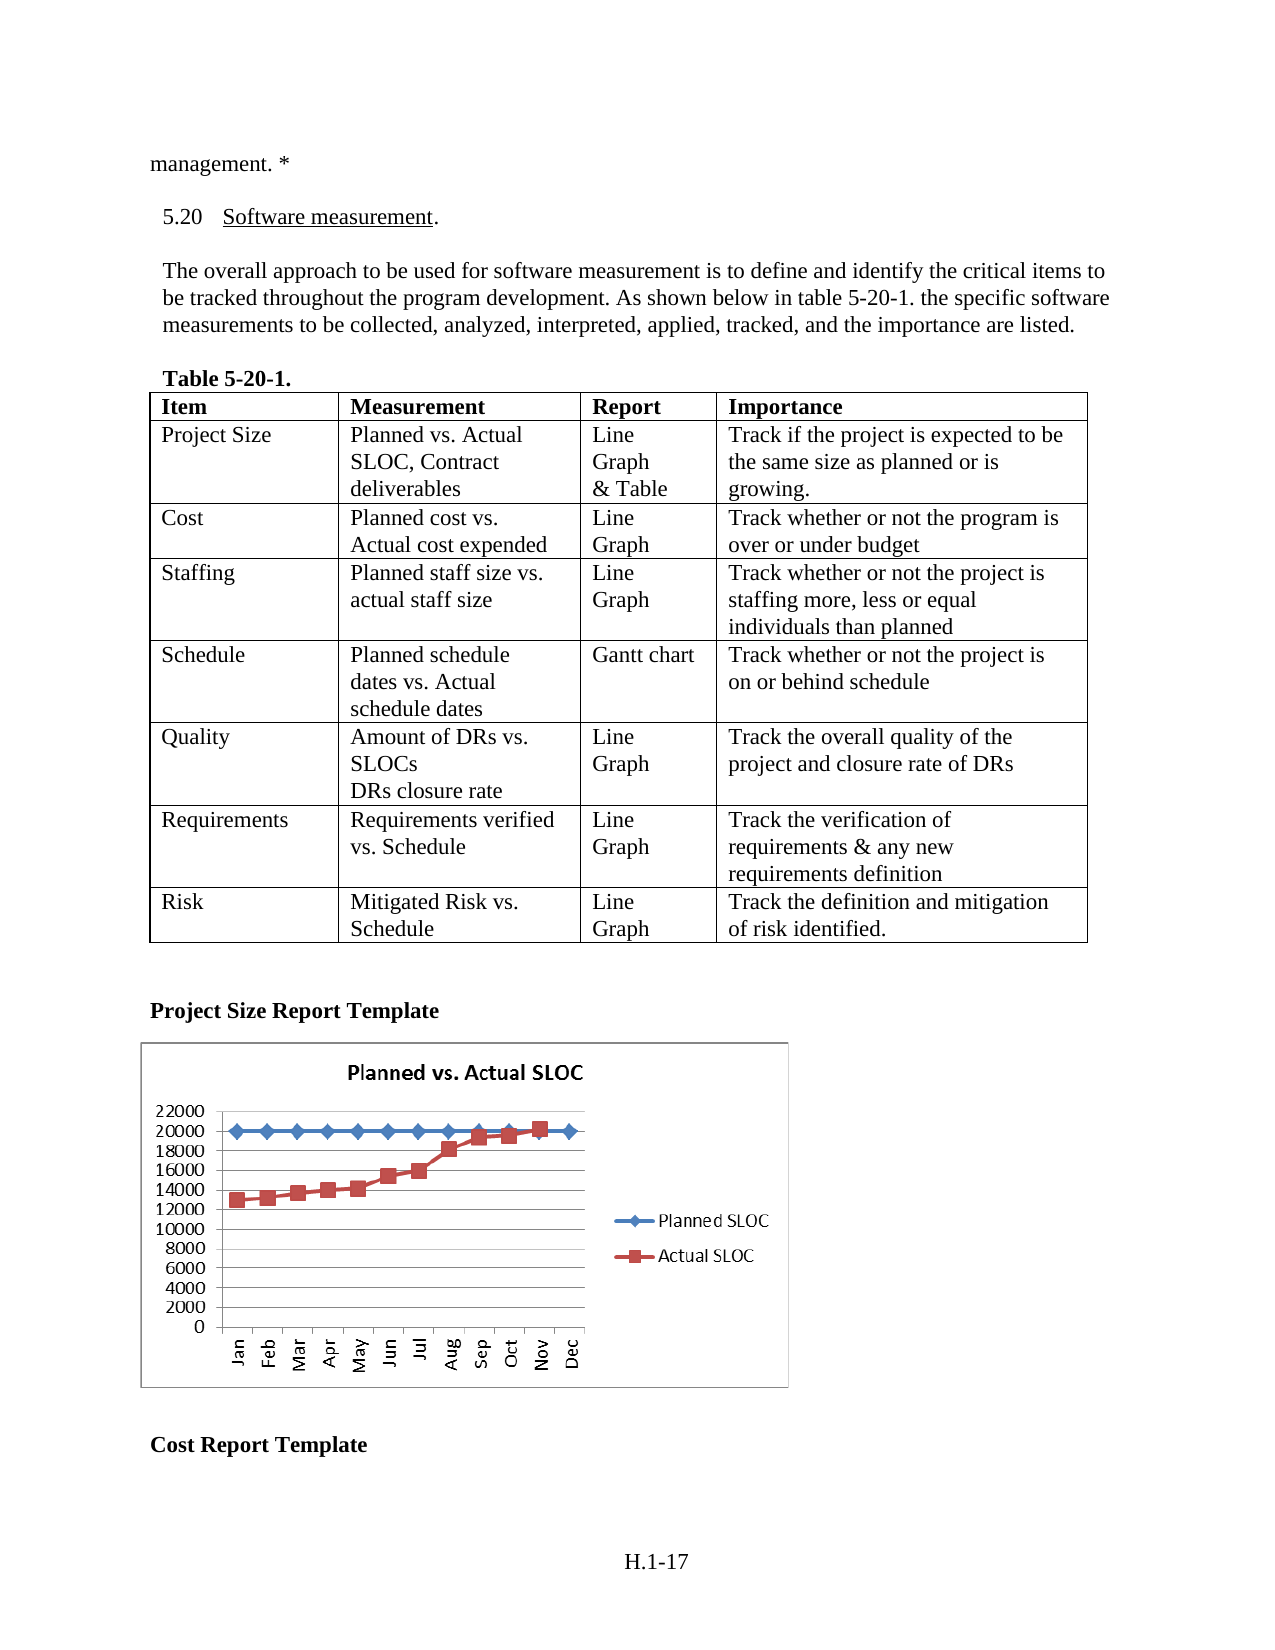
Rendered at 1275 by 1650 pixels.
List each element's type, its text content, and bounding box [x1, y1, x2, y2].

table_cell Risk [151, 888, 338, 942]
table_cell Line Graph [581, 504, 716, 558]
table_cell Track the verification of requirements & any new requirements definition [717, 806, 1087, 887]
table_header Importance [717, 393, 1087, 420]
table_cell Planned staff size vs. actual staff size [339, 559, 580, 640]
table_cell Schedule [151, 641, 338, 722]
table_cell Track if the project is expected to be the same size as planned or is growing. [717, 421, 1087, 502]
table_cell Line Graph [581, 559, 716, 640]
text Cost Report Template [150, 1431, 1114, 1457]
table_cell Amount of DRs vs. SLOCs DRs closure rate [339, 723, 580, 804]
table_cell Gantt chart [581, 641, 716, 722]
table_header Measurement [339, 393, 580, 420]
table_cell Planned schedule dates vs. Actual schedule dates [339, 641, 580, 722]
table_cell Cost [151, 504, 338, 558]
table_cell Track whether or not the program is over or under budget [717, 504, 1087, 558]
table_cell Planned vs. Actual SLOC, Contract deliverables [339, 421, 580, 502]
table_cell Mitigated Risk vs. Schedule [339, 888, 580, 942]
table_cell Quality [151, 723, 338, 804]
table_cell Line Graph [581, 888, 716, 942]
table_cell Requirements verified vs. Schedule [339, 806, 580, 887]
table_cell Line Graph & Table [581, 421, 716, 502]
table_cell Line Graph [581, 723, 716, 804]
table_cell Planned cost vs. Actual cost expended [339, 504, 580, 558]
list Table 5-20-1. [162, 365, 1114, 391]
table_header Item [151, 393, 338, 420]
picture [140, 1042, 789, 1388]
table_cell Track whether or not the project is staffing more, less or equal individuals than planned [717, 559, 1087, 640]
table_cell Track whether or not the project is on or behind schedule [717, 641, 1087, 722]
table_header Report [581, 393, 716, 420]
table_cell Requirements [151, 806, 338, 887]
table_cell Project Size [151, 421, 338, 502]
list Software measurement. [162, 203, 1114, 229]
table_cell Track the overall quality of the project and closure rate of DRs [717, 723, 1087, 804]
text Project Size Report Template [150, 997, 1114, 1024]
table_cell Track the definition and mitigation of risk identified. [717, 888, 1087, 942]
table_cell Staffing [151, 559, 338, 640]
table_cell Line Graph [581, 806, 716, 887]
list The overall approach to be used for software measurement is to define and identify the critical items to be tracked throughout the program development. As shown below in table 5-20-1. the specific software measurements to be collected, analyzed, interpreted, applied, tracked, and the importance are listed. [162, 257, 1114, 337]
